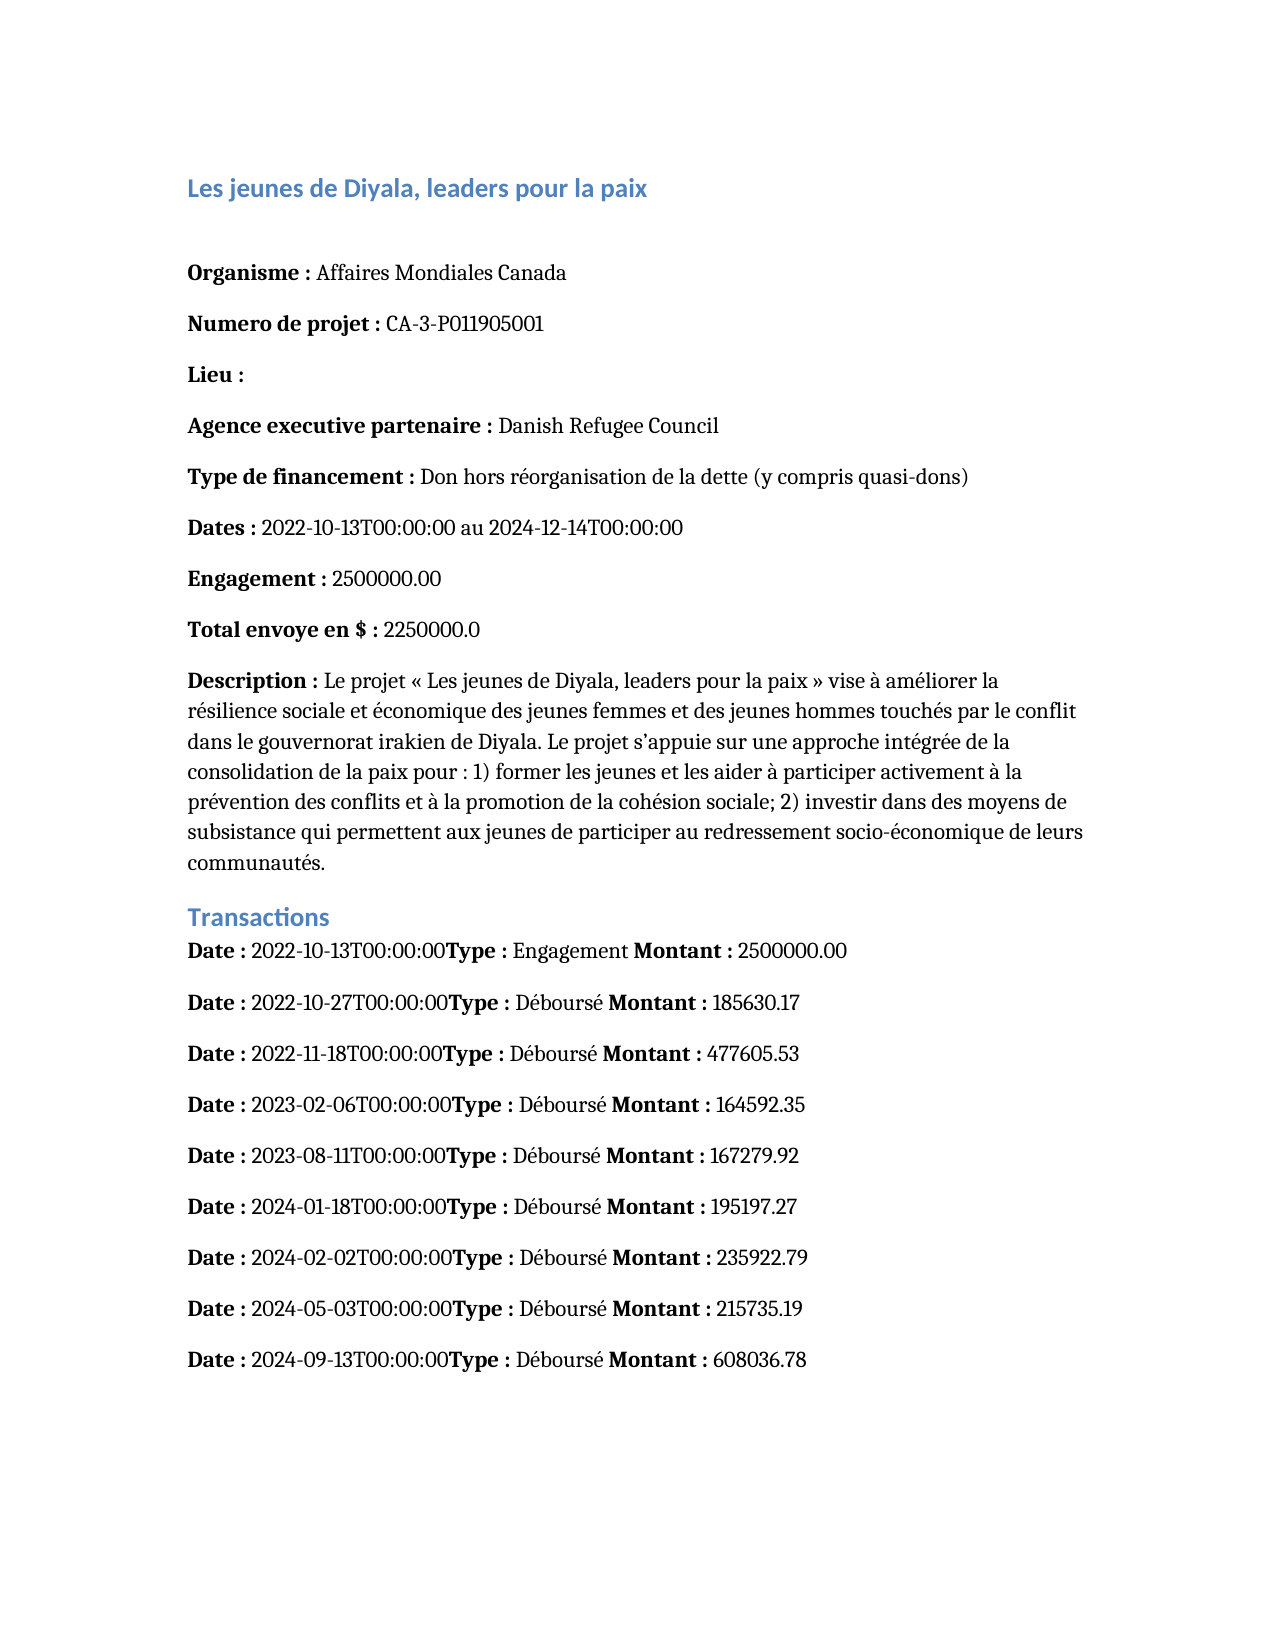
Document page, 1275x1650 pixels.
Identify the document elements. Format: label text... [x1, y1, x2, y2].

text Agence executive partenaire : Danish Refugee Council [187, 413, 1087, 439]
text Description : Le projet « Les jeunes de Diyala, leaders pour la paix » vise à améliorer la résilience sociale et économique des jeunes femmes et des jeunes hommes touchés par le conflit dans le gouvernorat irakien de Diyala. Le projet s’appuie sur une approche intégrée de la consolidation de la paix pour : 1) former les jeunes et les aider à participer activement à la prévention des conflits et à la promotion de la cohésion sociale; 2) investir dans des moyens de subsistance qui permettent aux jeunes de participer au redressement socio-économique de leurs communautés. [187, 668, 1087, 876]
text Total envoye en $ : 2250000.0 [187, 617, 1087, 643]
text Date : 2022-11-18T00:00:00Type : Déboursé Montant : 477605.53 [187, 1040, 1087, 1067]
text Date : 2023-08-11T00:00:00Type : Déboursé Montant : 167279.92 [187, 1142, 1087, 1169]
text Dates : 2022-10-13T00:00:00 au 2024-12-14T00:00:00 [187, 515, 1087, 541]
text Organisme : Affaires Mondiales Canada [187, 260, 1087, 286]
subtitle Les jeunes de Diyala, leaders pour la paix [187, 171, 1087, 204]
text Date : 2022-10-13T00:00:00Type : Engagement Montant : 2500000.00 [187, 938, 1087, 965]
text Date : 2023-02-06T00:00:00Type : Déboursé Montant : 164592.35 [187, 1091, 1087, 1118]
text Lieu : [187, 362, 1087, 388]
text Date : 2024-02-02T00:00:00Type : Déboursé Montant : 235922.79 [187, 1244, 1087, 1271]
text Date : 2022-10-27T00:00:00Type : Déboursé Montant : 185630.17 [187, 989, 1087, 1016]
text Numero de projet : CA-3-P011905001 [187, 311, 1087, 337]
text Date : 2024-05-03T00:00:00Type : Déboursé Montant : 215735.19 [187, 1296, 1087, 1322]
text Date : 2024-01-18T00:00:00Type : Déboursé Montant : 195197.27 [187, 1193, 1087, 1220]
text Date : 2024-09-13T00:00:00Type : Déboursé Montant : 608036.78 [187, 1347, 1087, 1373]
subtitle Transactions [187, 900, 1087, 933]
text Type de financement : Don hors réorganisation de la dette (y compris quasi-dons) [187, 464, 1087, 490]
text Engagement : 2500000.00 [187, 566, 1087, 592]
